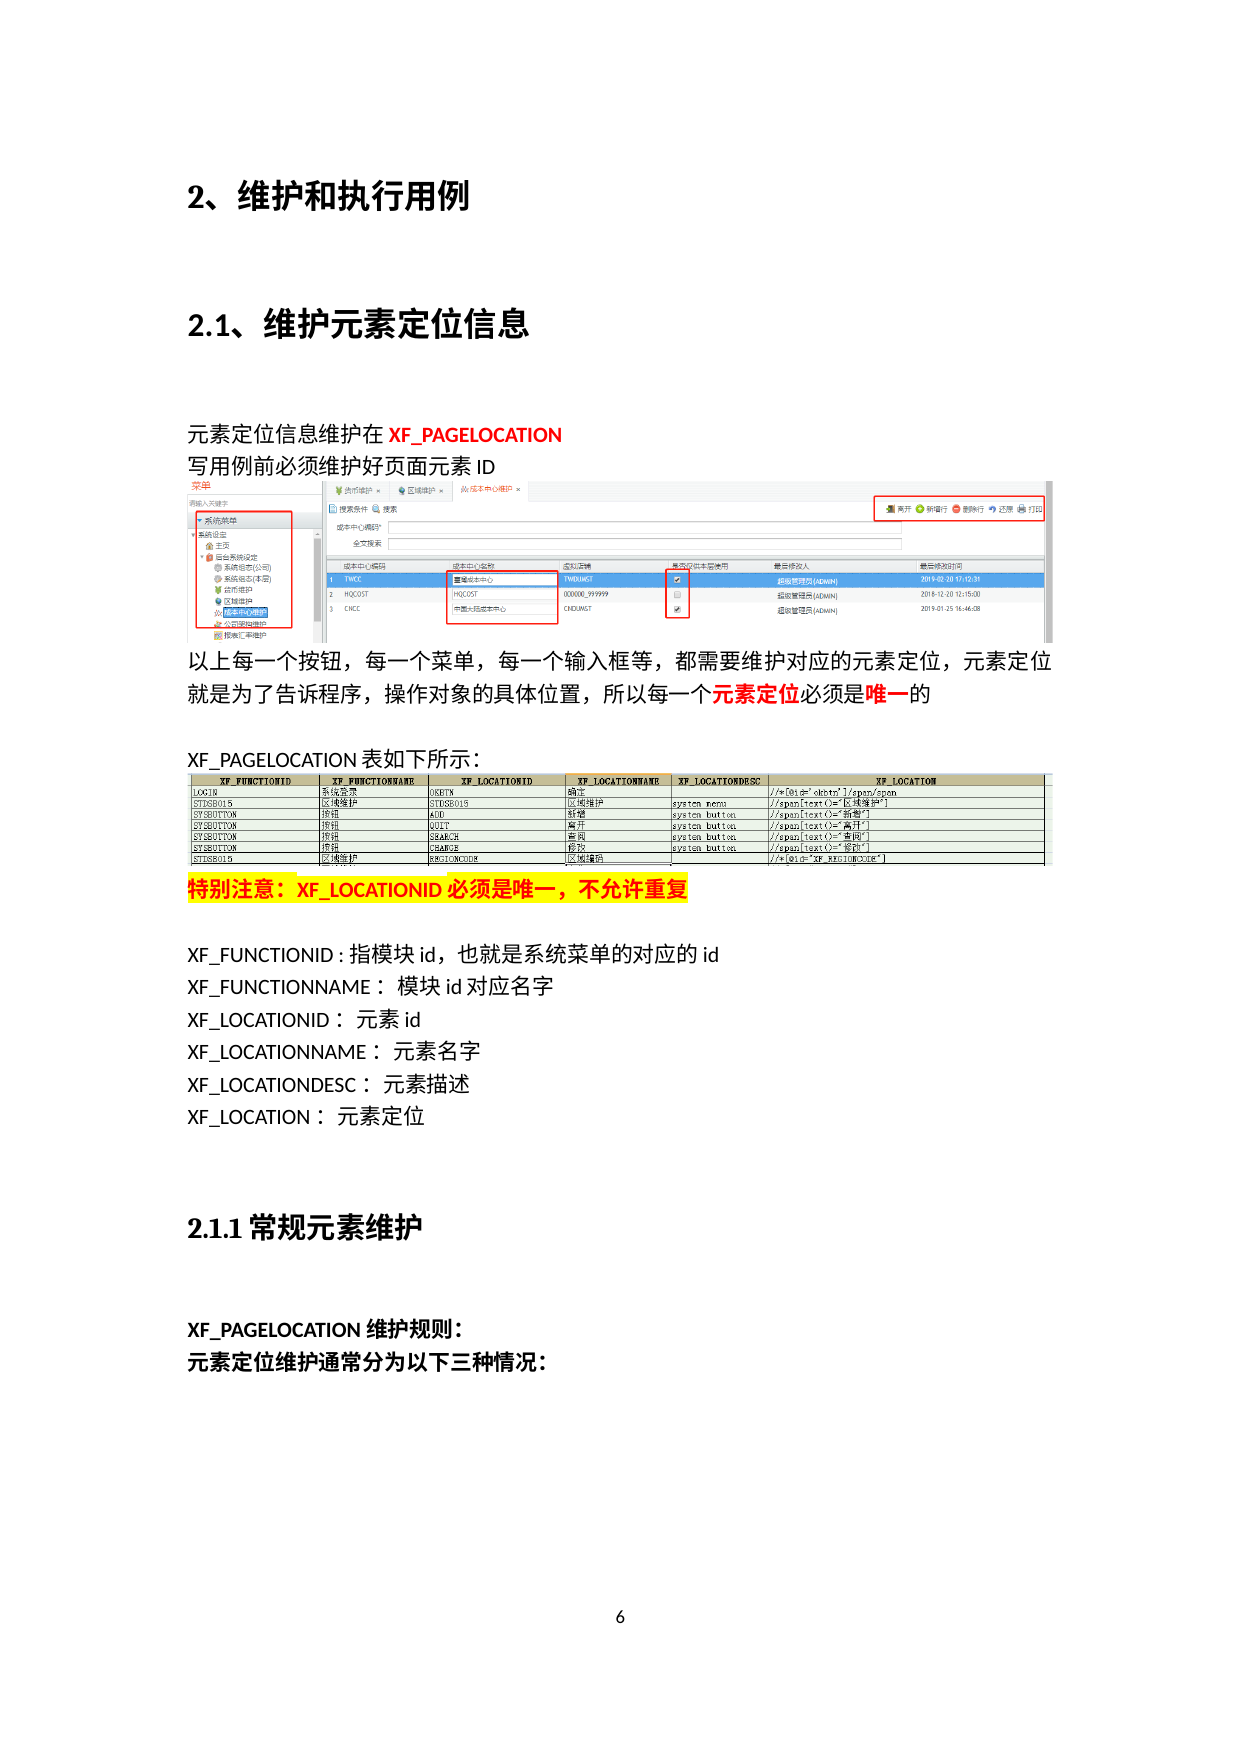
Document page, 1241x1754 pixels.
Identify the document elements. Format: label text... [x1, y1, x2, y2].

text 元素定位维护通常分为以下三种情况： [187, 1344, 1053, 1377]
text 特别注意：XF_LOCATIONID 必须是唯一，不允许重复 [187, 871, 1053, 904]
subtitle 2.1、维护元素定位信息 [187, 289, 1053, 354]
text XF_FUNCTIONID : 指模块id，也就是系统菜单的对应的id [187, 936, 1053, 969]
text 元素定位信息维护在XF_PAGELOCATION [187, 416, 1053, 449]
text XF_LOCATIONID ：元素id [187, 1001, 1053, 1034]
text XF_LOCATION ：元素定位 [187, 1099, 1053, 1131]
text XF_LOCATIONNAME ：元素名字 [187, 1034, 1053, 1066]
subtitle 2、维护和执行用例 [187, 162, 1053, 227]
text XF_PAGELOCATION 维护规则： [187, 1312, 1053, 1344]
subtitle 2.1.1常规元素维护 [187, 1193, 1053, 1258]
text 写用例前必须维护好页面元素ID [187, 449, 1053, 481]
text 以上每一个按钮，每一个菜单，每一个输入框等，都需要维护对应的元素定位，元素定位就是为了告诉程序，操作对象的具体位置，所以每一个元素定位必须是唯一的 [187, 644, 1053, 709]
text XF_LOCATIONDESC ：元素描述 [187, 1066, 1053, 1099]
text XF_PAGELOCATION表如下所示： [187, 741, 1053, 773]
text XF_FUNCTIONNAME ：模块id对应名字 [187, 969, 1053, 1001]
picture [187, 773, 1053, 866]
picture [187, 481, 1053, 643]
